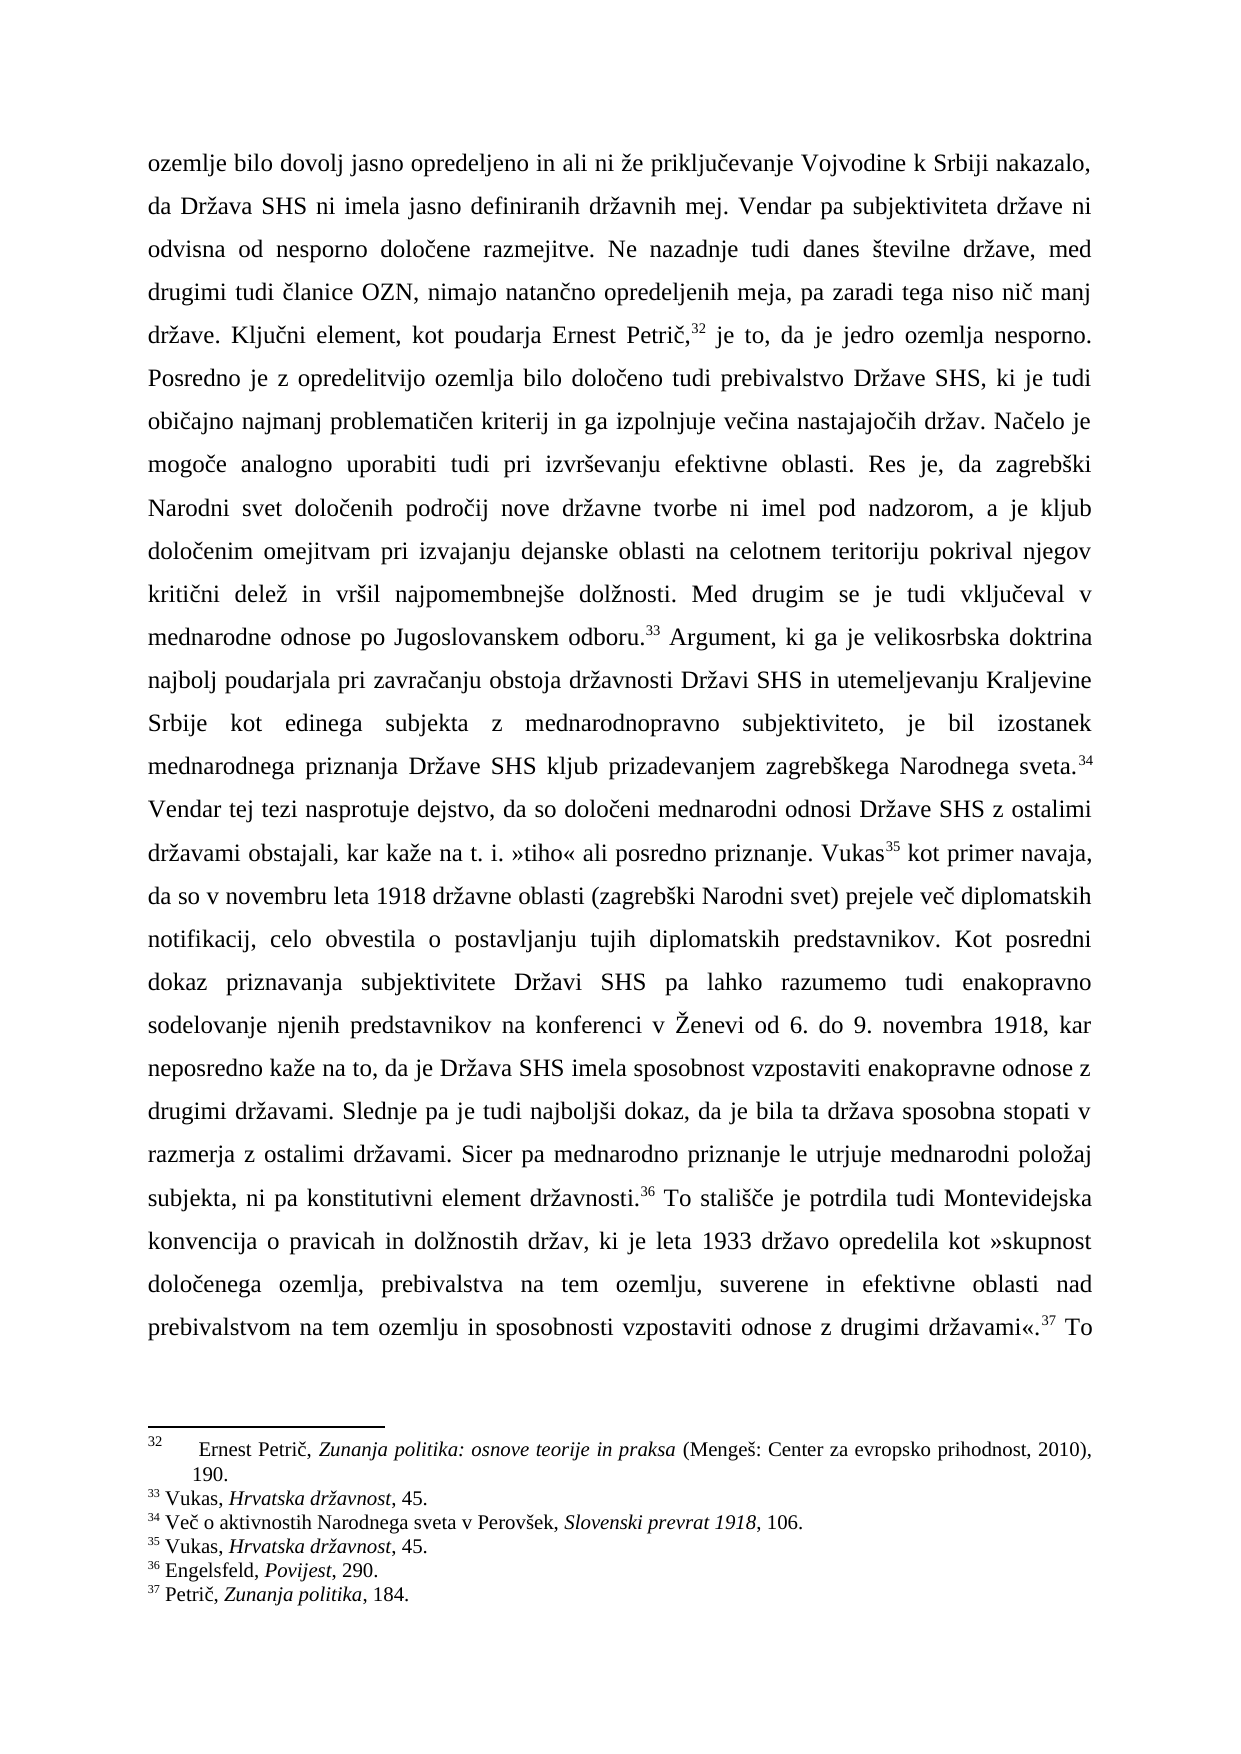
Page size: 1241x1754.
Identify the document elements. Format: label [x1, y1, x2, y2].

text [148, 148, 1093, 1341]
